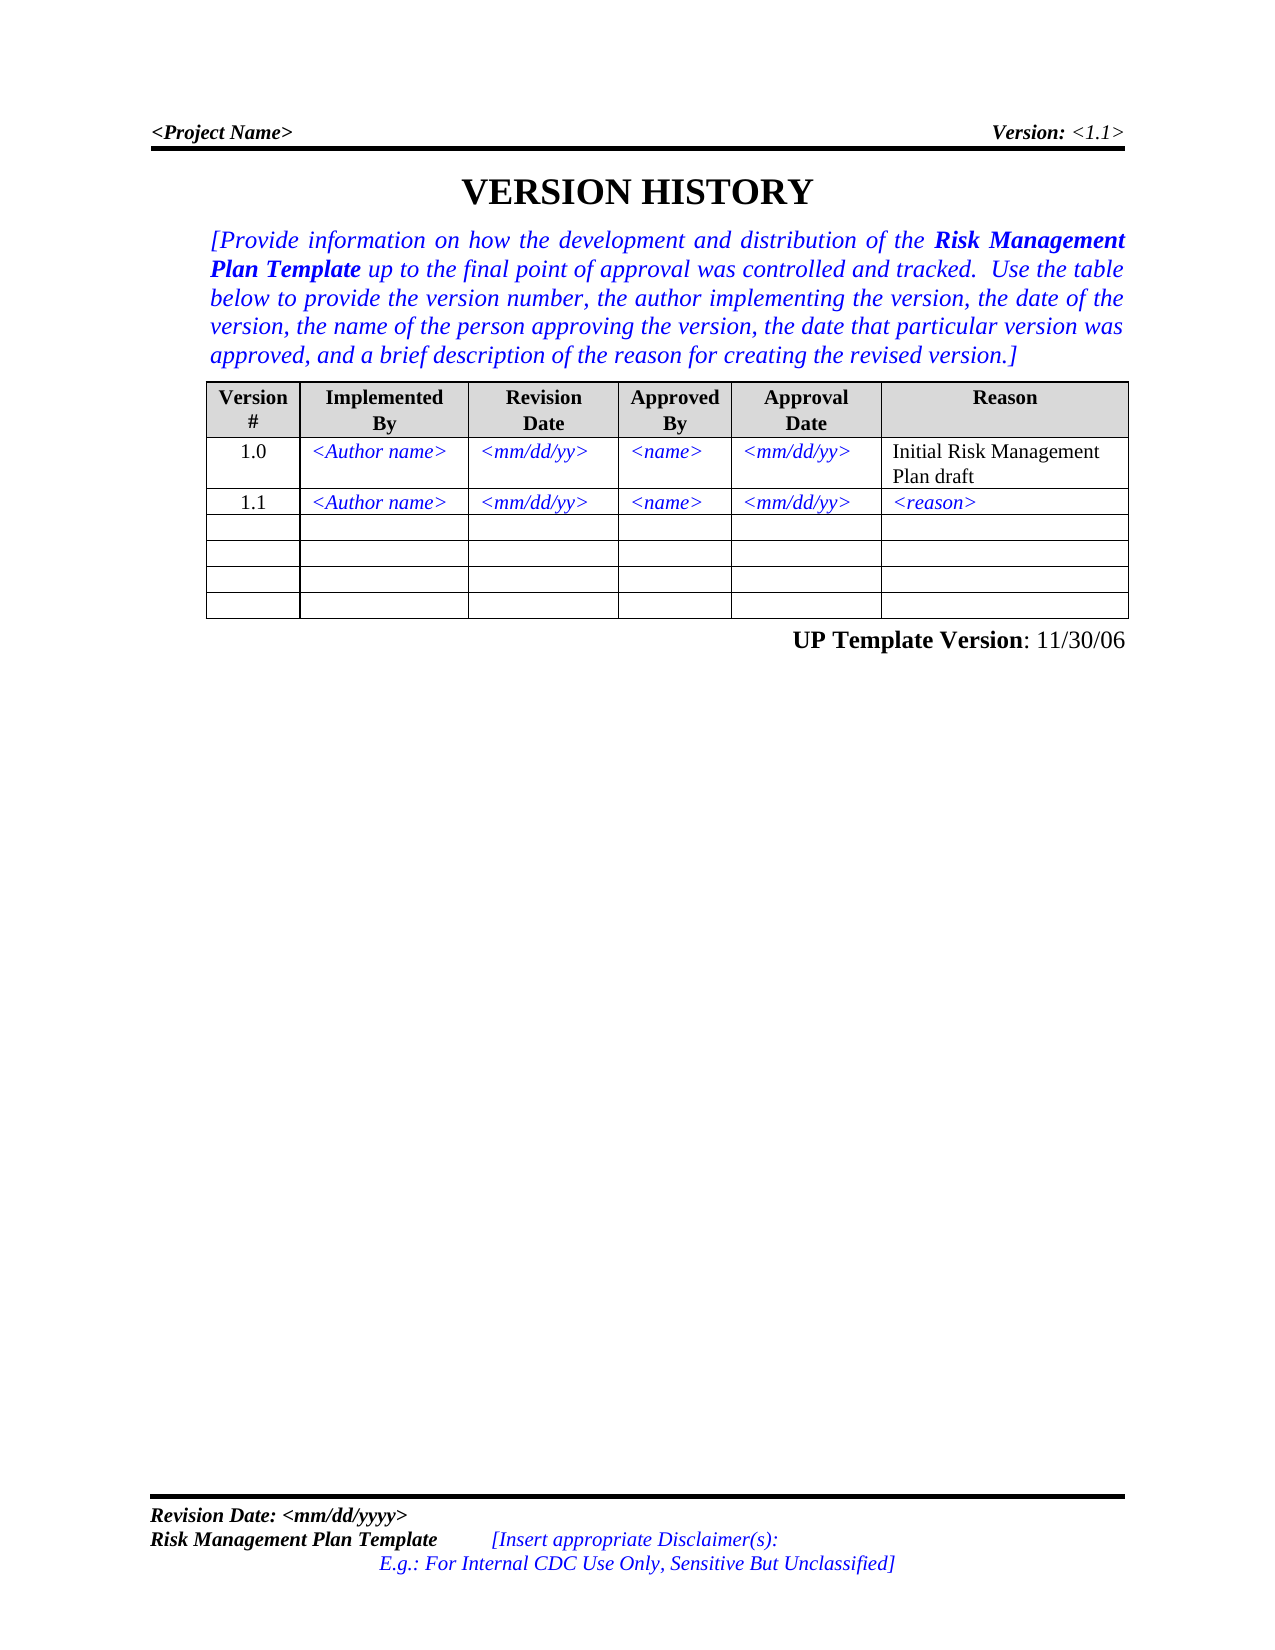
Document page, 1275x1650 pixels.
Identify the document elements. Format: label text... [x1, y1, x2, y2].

table_cell [619, 515, 731, 540]
table_header Revision Date [469, 383, 618, 437]
table_cell [301, 567, 468, 592]
table_header Reason [882, 383, 1128, 437]
table_cell [882, 541, 1128, 566]
table_cell <name> [619, 489, 731, 514]
table_cell <mm/dd/yy> [469, 489, 618, 514]
table_cell <mm/dd/yy> [469, 438, 618, 488]
table_cell [469, 593, 618, 618]
table_cell <mm/dd/yy> [732, 438, 881, 488]
table_cell [619, 593, 731, 618]
table_cell [882, 567, 1128, 592]
table_cell [469, 515, 618, 540]
table_header Implemented By [301, 383, 468, 437]
title VERSION HISTORY [150, 169, 1125, 213]
table_cell [207, 541, 299, 566]
table_cell [882, 515, 1128, 540]
table_cell [301, 593, 468, 618]
table_cell [619, 567, 731, 592]
table_cell 1.0 [207, 438, 299, 488]
table_cell 1.1 [207, 489, 299, 514]
table_cell [301, 515, 468, 540]
table_cell [207, 567, 299, 592]
table_cell [301, 541, 468, 566]
table_cell [207, 515, 299, 540]
table_cell [732, 515, 881, 540]
table_cell [732, 593, 881, 618]
table_header Version # [207, 383, 299, 437]
text [Provide information on how the development and distribution of the up to the final point of approval was controlled and tracked. Use the table below to provide the version number, the author implementing the version, the date of the version, the name of the person approving the version, the date that particular version was approved, and a brief description of the reason for creating the revised version.] [210, 225, 1125, 369]
table_cell <name> [619, 438, 731, 488]
table_cell <Author name> [301, 489, 468, 514]
table_cell [732, 567, 881, 592]
table_cell Initial Risk Management Plan draft [882, 438, 1128, 488]
table_cell <Author name> [301, 438, 468, 488]
table_cell [732, 541, 881, 566]
table_cell [469, 541, 618, 566]
table_header Approved By [619, 383, 731, 437]
text UP Template Version: 11/30/06 [150, 625, 1125, 654]
table_cell [207, 593, 299, 618]
table_cell [619, 541, 731, 566]
table_cell <mm/dd/yy> [732, 489, 881, 514]
table_cell [469, 567, 618, 592]
table_cell <reason> [882, 489, 1128, 514]
table_header Approval Date [732, 383, 881, 437]
table_cell [882, 593, 1128, 618]
